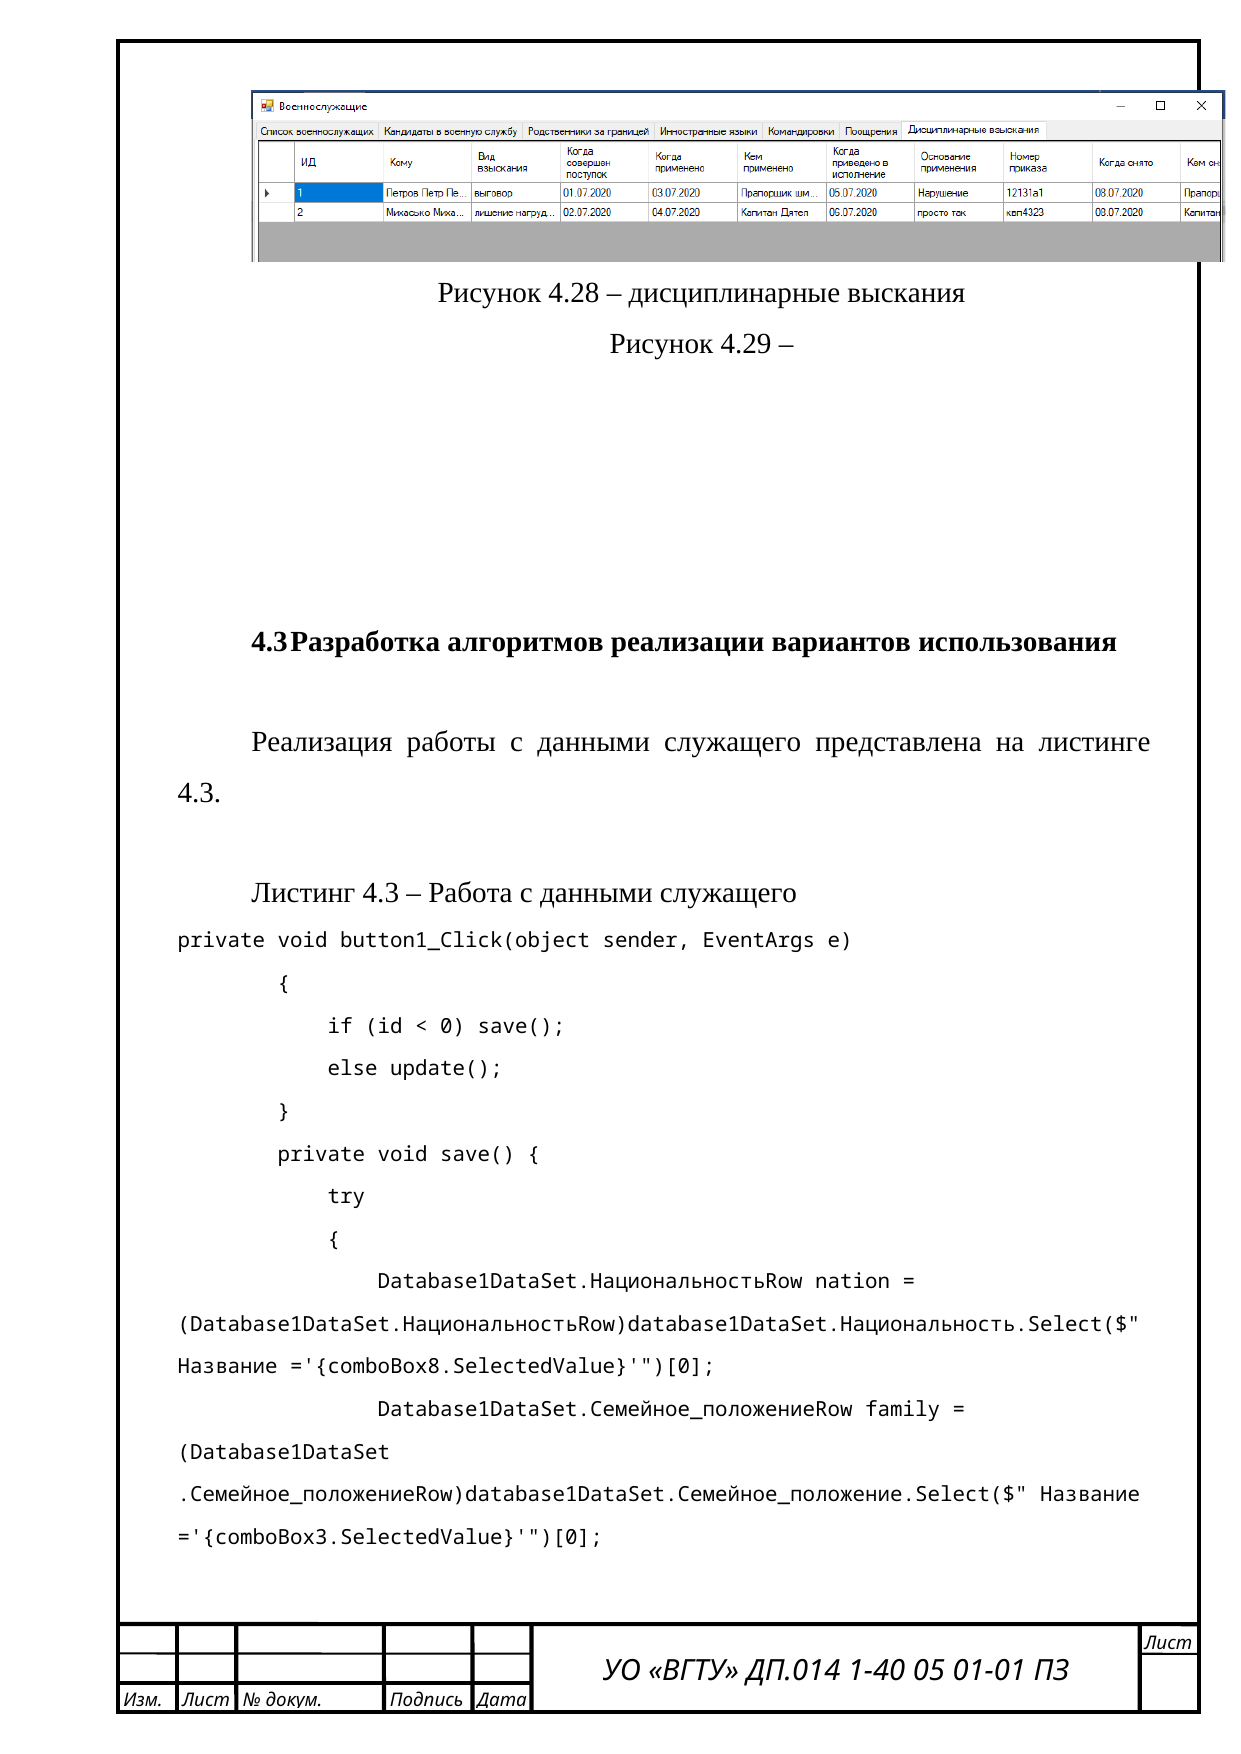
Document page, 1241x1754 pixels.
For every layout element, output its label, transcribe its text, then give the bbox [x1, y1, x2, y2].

text else update(); [177, 1053, 1152, 1082]
text { [177, 968, 1152, 997]
text Рисунок 4.28 – дисциплинарные выскания [177, 276, 1152, 309]
text private void save() { [177, 1139, 1152, 1167]
text private void button1_Click(object sender, EventArgs e) [177, 926, 1152, 954]
text Листинг 4.3 – Работа с данными служащего [177, 875, 1152, 909]
text Database1DataSet.НациональностьRow nation = (Database1DataSet.НациональностьRow)database1DataSet.Национальность.Select($" Название ='{comboBox8.SelectedValue}'")[0]; [177, 1266, 1152, 1380]
text Database1DataSet.Семейное_положениеRow family = (Database1DataSet.Семейное_положениеRow)database1DataSet.Семейное_положение.Select($" Название ='{comboBox3.SelectedValue}'")[0]; [177, 1394, 1152, 1551]
text { [177, 1224, 1152, 1252]
text } [177, 1096, 1152, 1124]
picture [251, 90, 1226, 262]
text try [177, 1181, 1152, 1210]
text Реализация работы с данными служащего представлена на листинге 4.3. [177, 724, 1152, 808]
text Рисунок 4.29 – [177, 326, 1152, 359]
subtitle Разработка алгоритмов реализации вариантов использования [251, 624, 1152, 657]
text if (id < 0) save(); [177, 1011, 1152, 1039]
